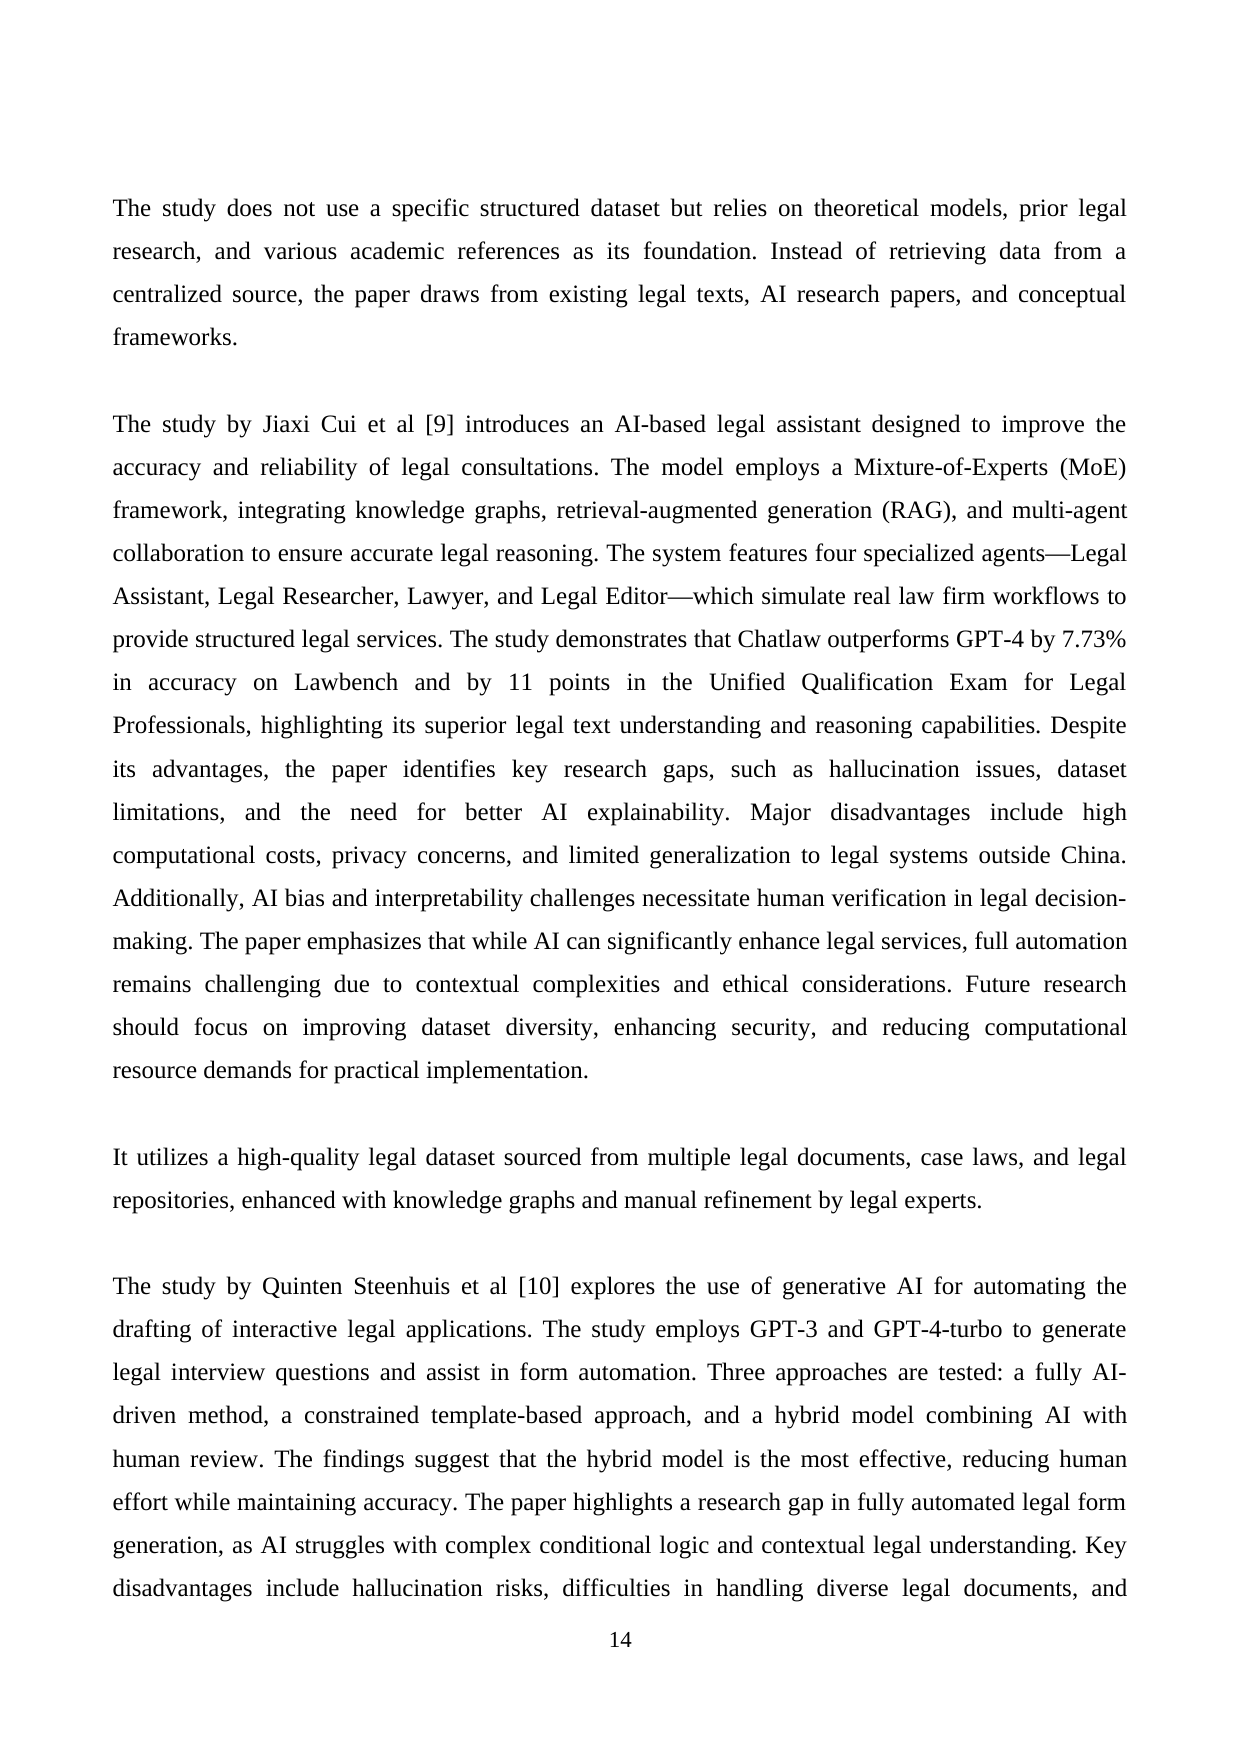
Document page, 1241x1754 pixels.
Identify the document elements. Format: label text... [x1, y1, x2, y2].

text The study by Jiaxi Cui et al [9] introduces an AI-based legal assistant designed to improve the accuracy and reliability of legal consultations. The model employs a Mixture-of-Experts (MoE) framework, integrating knowledge graphs, retrieval-augmented generation (RAG), and multi-agent collaboration to ensure accurate legal reasoning. The system features four specialized agents—Legal Assistant, Legal Researcher, Lawyer, and Legal Editor—which simulate real law firm workflows to provide structured legal services. The study demonstrates that Chatlaw outperforms GPT-4 by 7.73% in accuracy on Lawbench and by 11 points in the Unified Qualification Exam for Legal Professionals, highlighting its superior legal text understanding and reasoning capabilities. Despite its advantages, the paper identifies key research gaps, such as hallucination issues, dataset limitations, and the need for better AI explainability. Major disadvantages include high computational costs, privacy concerns, and limited generalization to legal systems outside China. Additionally, AI bias and interpretability challenges necessitate human verification in legal decision-making. The paper emphasizes that while AI can significantly enhance legal services, full automation remains challenging due to contextual complexities and ethical considerations. Future research should focus on improving dataset diversity, enhancing security, and reducing computational resource demands for practical implementation. [112, 409, 1128, 1084]
text The study does not use a specific structured dataset but relies on theoretical models, prior legal research, and various academic references as its foundation. Instead of retrieving data from a centralized source, the paper draws from existing legal texts, AI research papers, and conceptual frameworks. [112, 193, 1128, 351]
text It utilizes a high-quality legal dataset sourced from multiple legal documents, case laws, and legal repositories, enhanced with knowledge graphs and manual refinement by legal experts. [112, 1142, 1128, 1214]
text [112, 1271, 1128, 1602]
